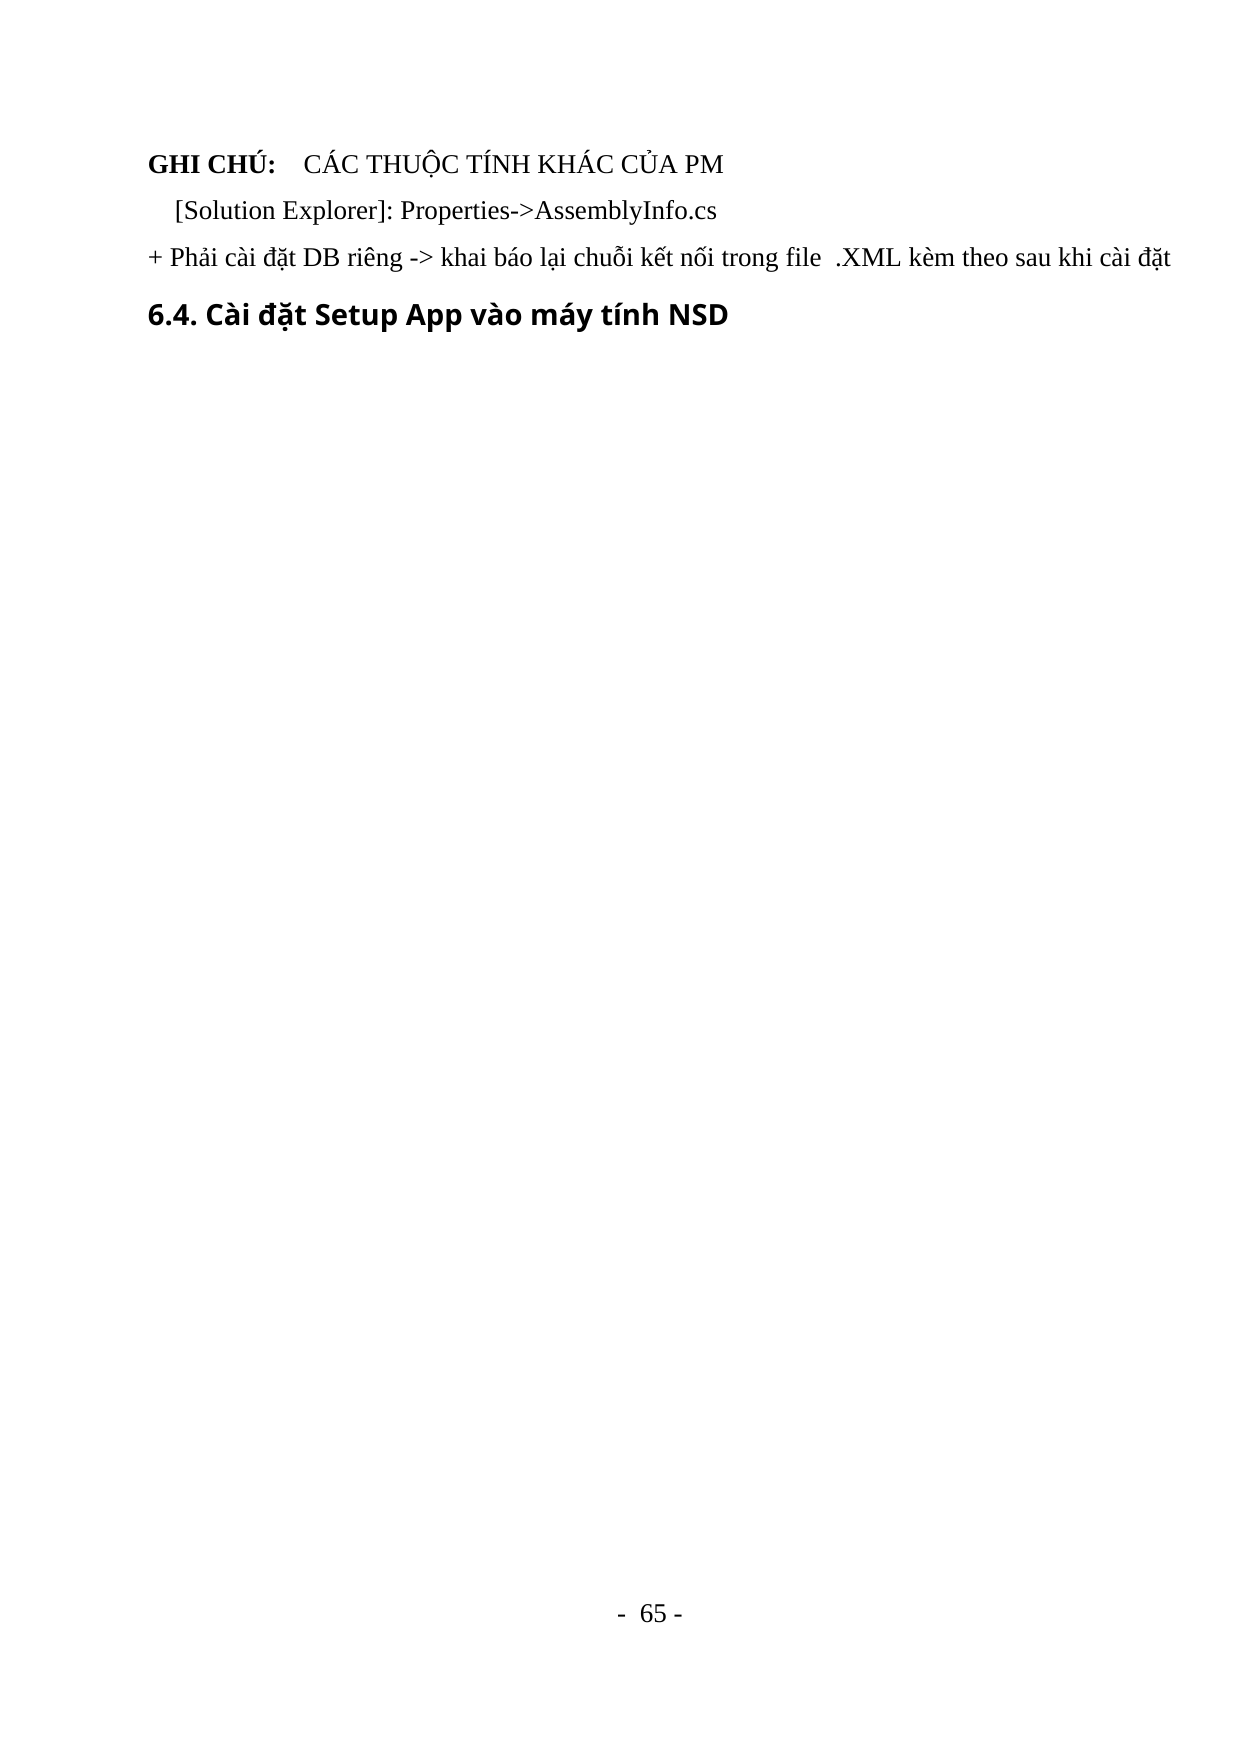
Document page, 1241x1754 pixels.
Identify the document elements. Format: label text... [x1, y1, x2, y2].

text + Phải cài đặt DB riêng -> khai báo lại chuỗi kết nối trong file .XML kèm theo sau khi cài đặt [148, 241, 1211, 272]
text GHI CHÚ: CÁC THUỘC TÍNH KHÁC CỦA PM [148, 148, 1211, 179]
text [Solution Explorer]: Properties->AssemblyInfo.cs [148, 194, 1211, 226]
subtitle 6.4. Cài đặt Setup App vào máy tính NSD [148, 294, 1152, 334]
